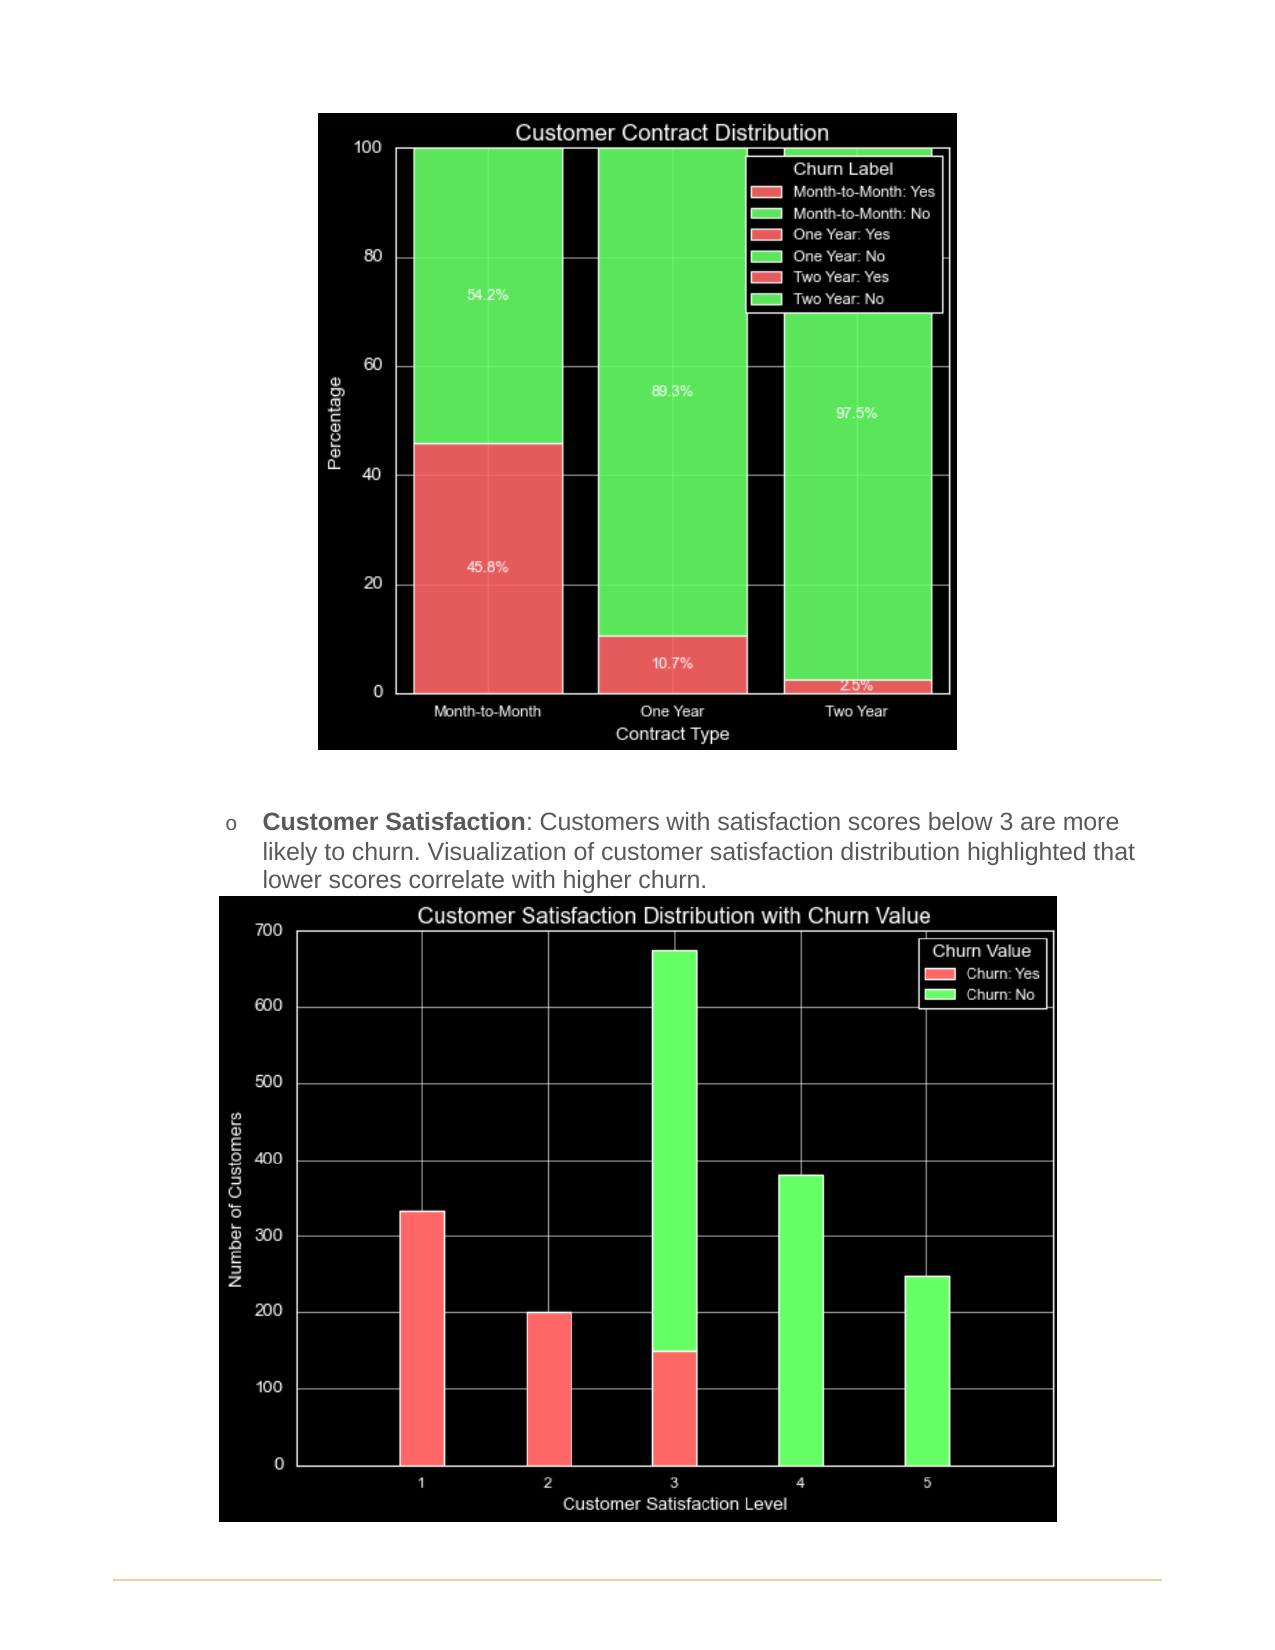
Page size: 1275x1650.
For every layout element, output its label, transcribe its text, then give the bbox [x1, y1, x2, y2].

list Customer Satisfaction: Customers with satisfaction scores below 3 are more likely to churn. Visualization of customer satisfaction distribution highlighted that lower scores correlate with higher churn. [225, 807, 1162, 894]
picture [318, 113, 957, 750]
picture [218, 894, 1057, 1522]
